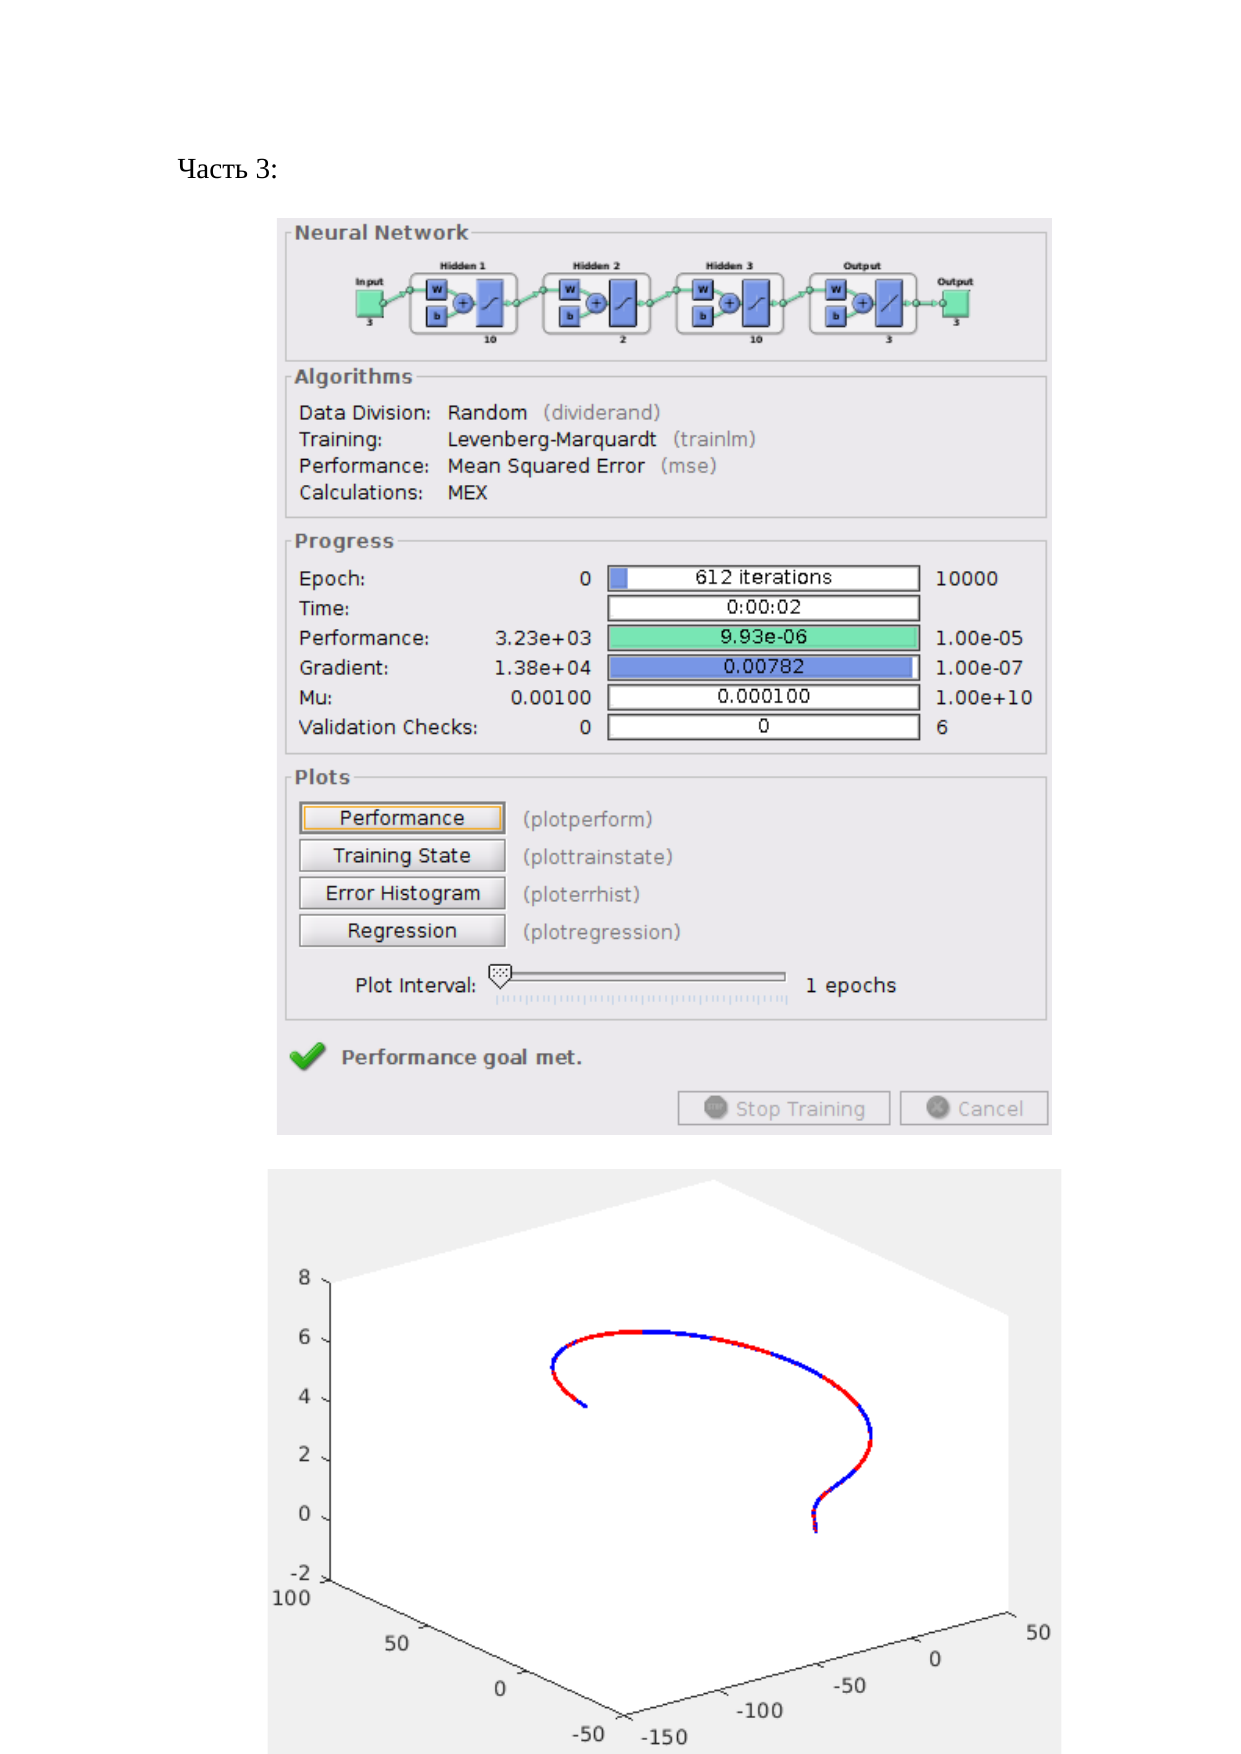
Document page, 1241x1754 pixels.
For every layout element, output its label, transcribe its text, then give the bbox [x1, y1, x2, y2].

picture [276, 218, 1052, 1135]
picture [267, 1169, 1062, 1754]
text Часть 3: [177, 152, 1152, 185]
